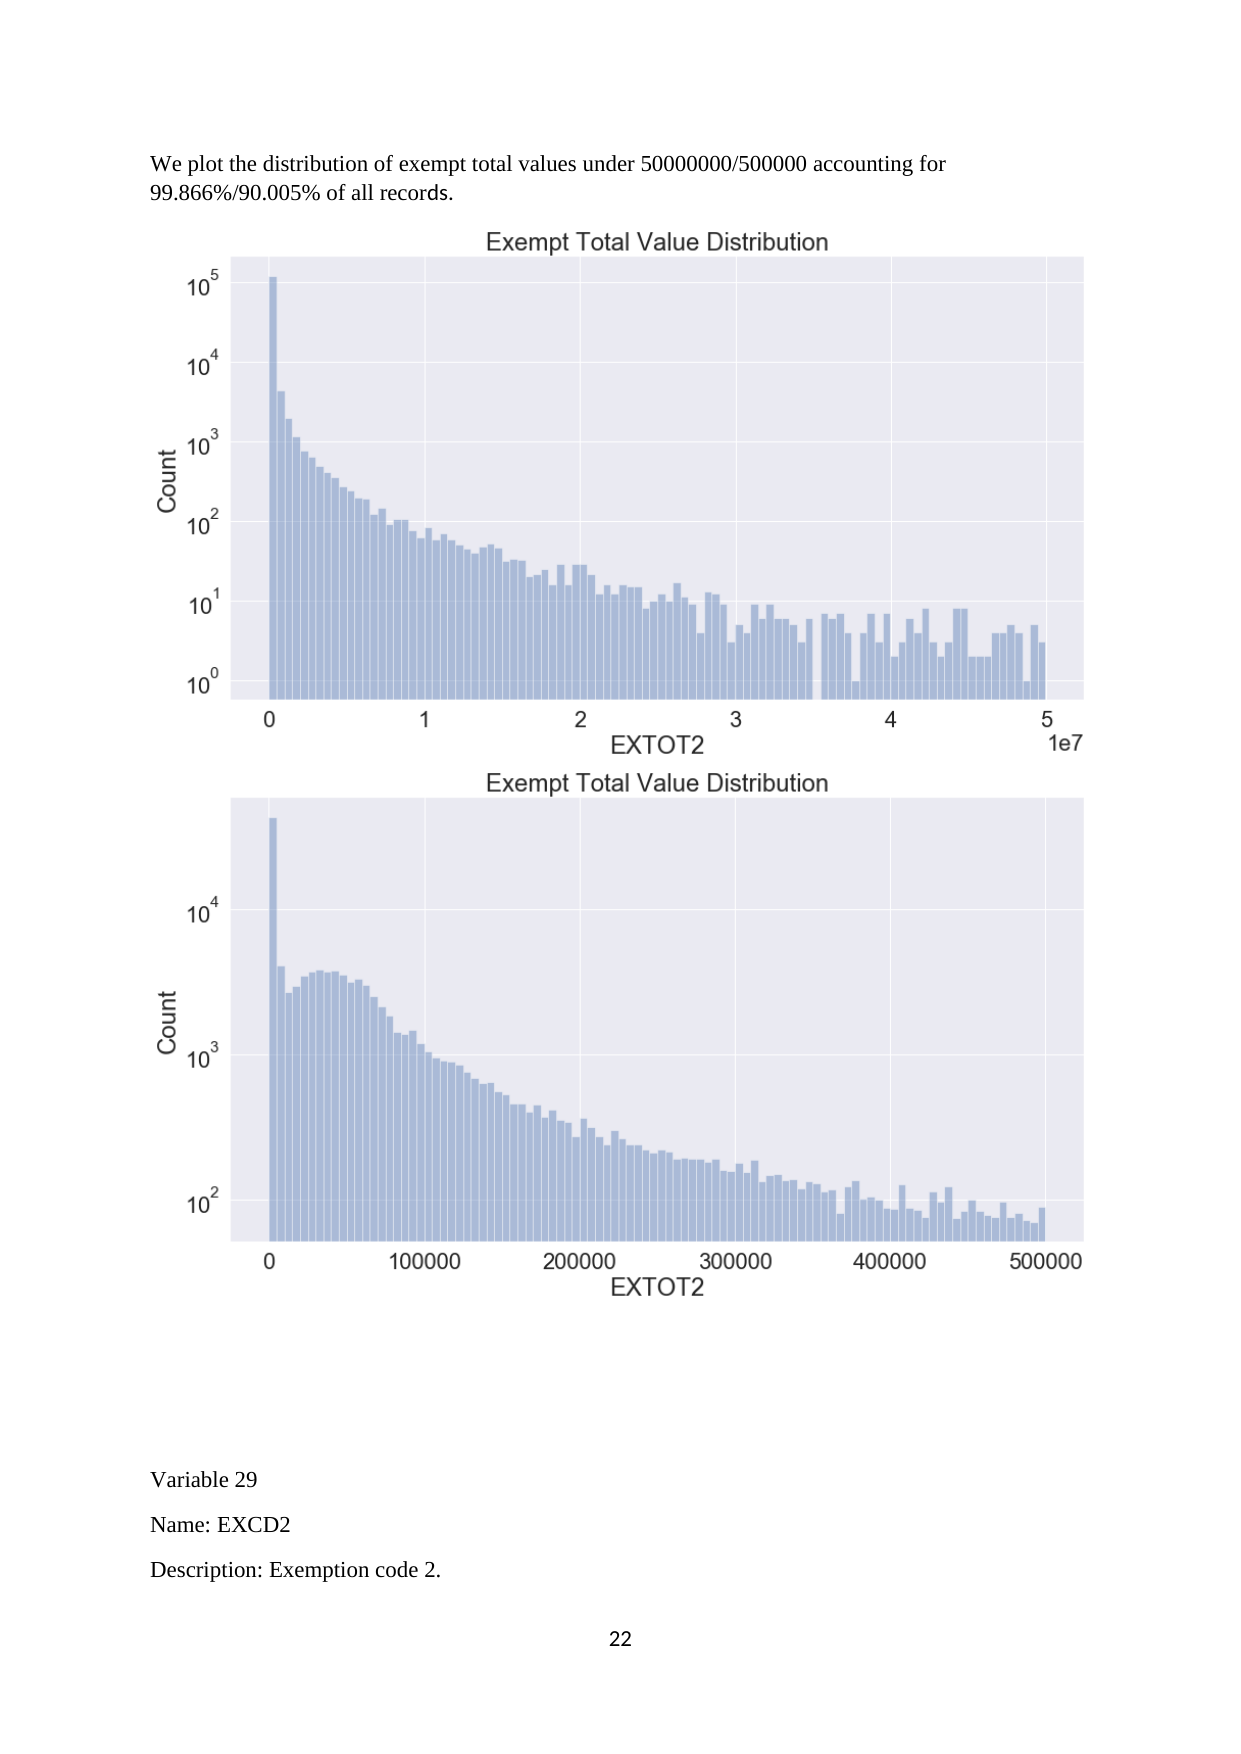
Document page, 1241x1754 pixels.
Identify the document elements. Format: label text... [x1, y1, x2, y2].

text We plot the distribution of exempt total values under 50000000/500000 accounting for 99.866%/90.005% of all records. [150, 150, 1090, 207]
text Name: EXCD2 [150, 1511, 1090, 1537]
text Variable 29 [150, 1466, 1090, 1492]
text Description: Exemption code 2. [150, 1556, 1090, 1583]
picture [150, 225, 1091, 765]
picture [150, 767, 1091, 1307]
